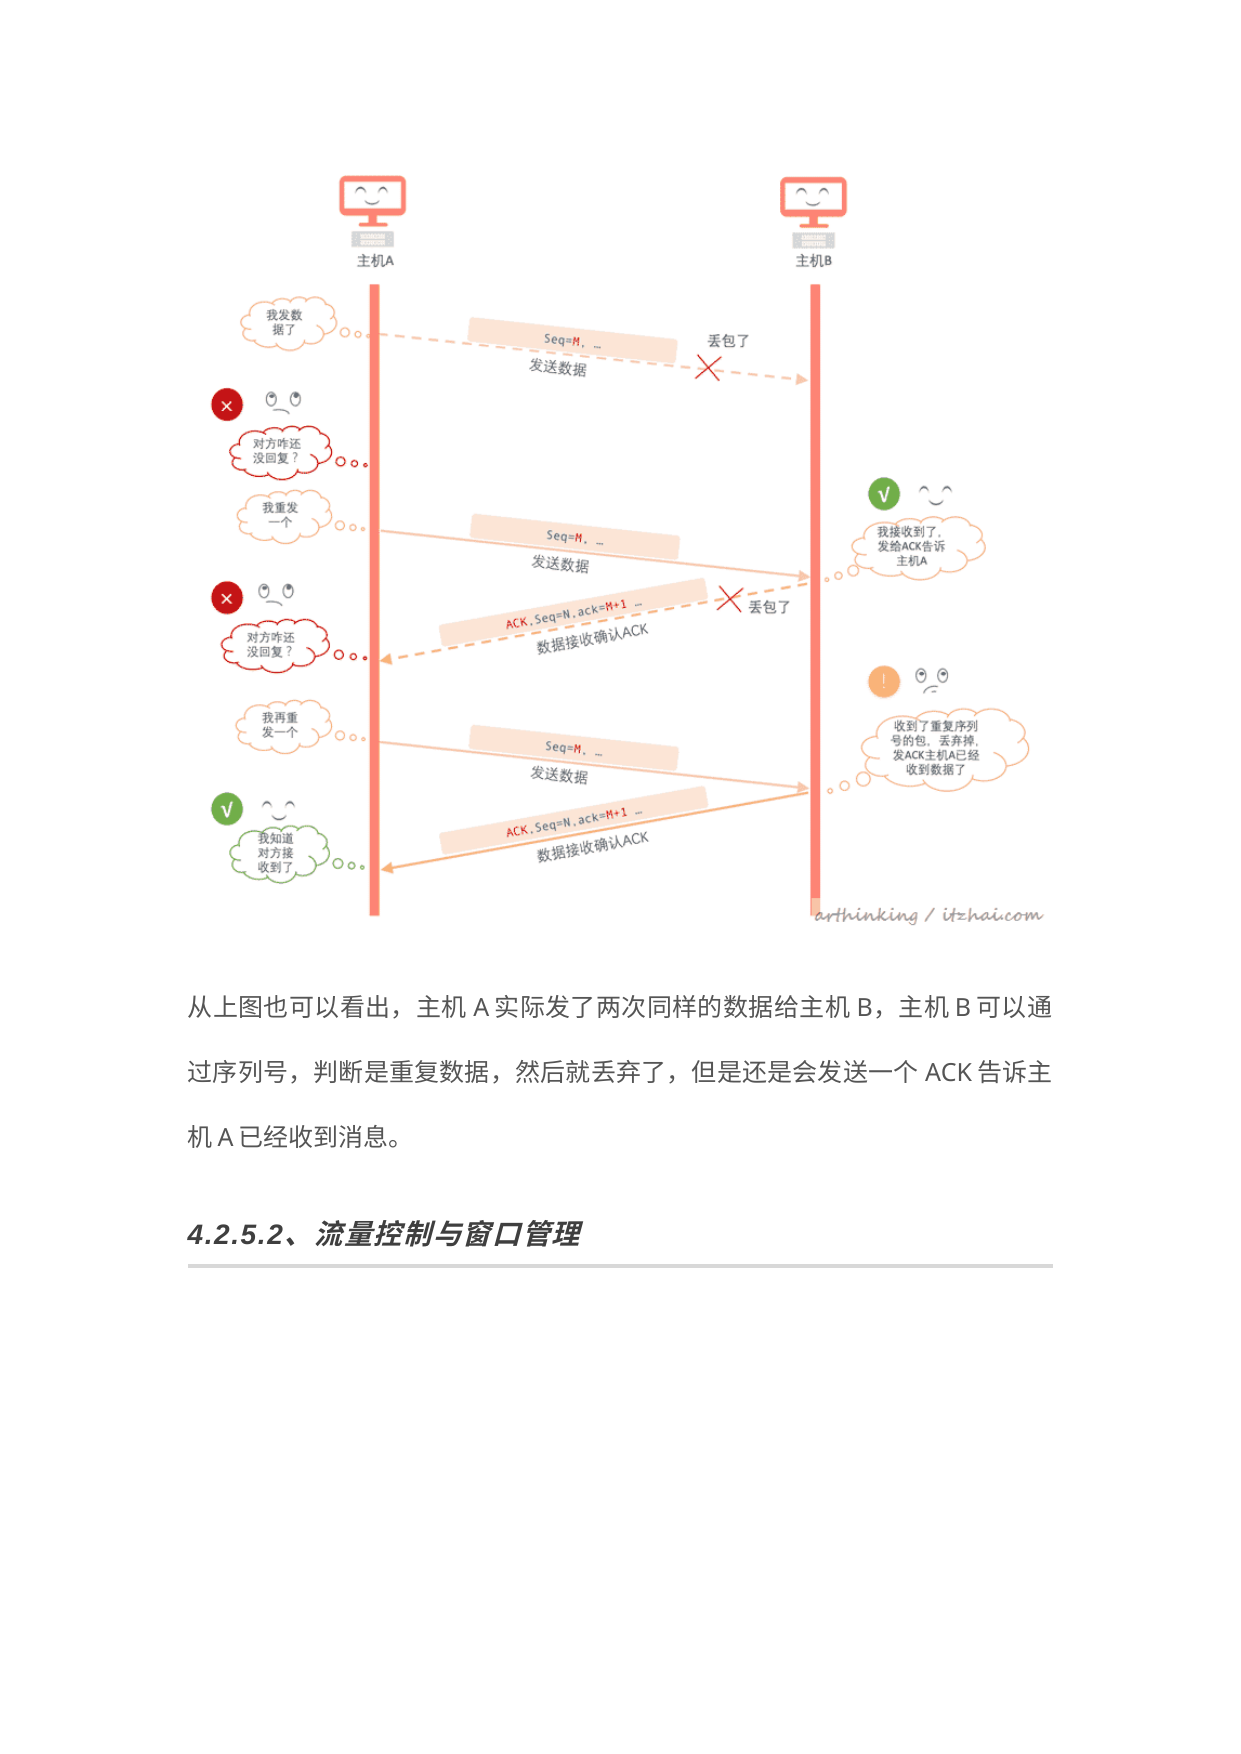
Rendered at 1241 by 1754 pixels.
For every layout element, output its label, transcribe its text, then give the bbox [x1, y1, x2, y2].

text 从上图也可以看出，主机A实际发了两次同样的数据给主机B，主机B可以通过序列号，判断是重复数据，然后就丢弃了，但是还是会发送一个ACK告诉主机A已经收到消息。 [187, 973, 1053, 1168]
picture [187, 162, 1053, 936]
text 4.2.5.2、流量控制与窗口管理 [187, 1199, 1053, 1268]
